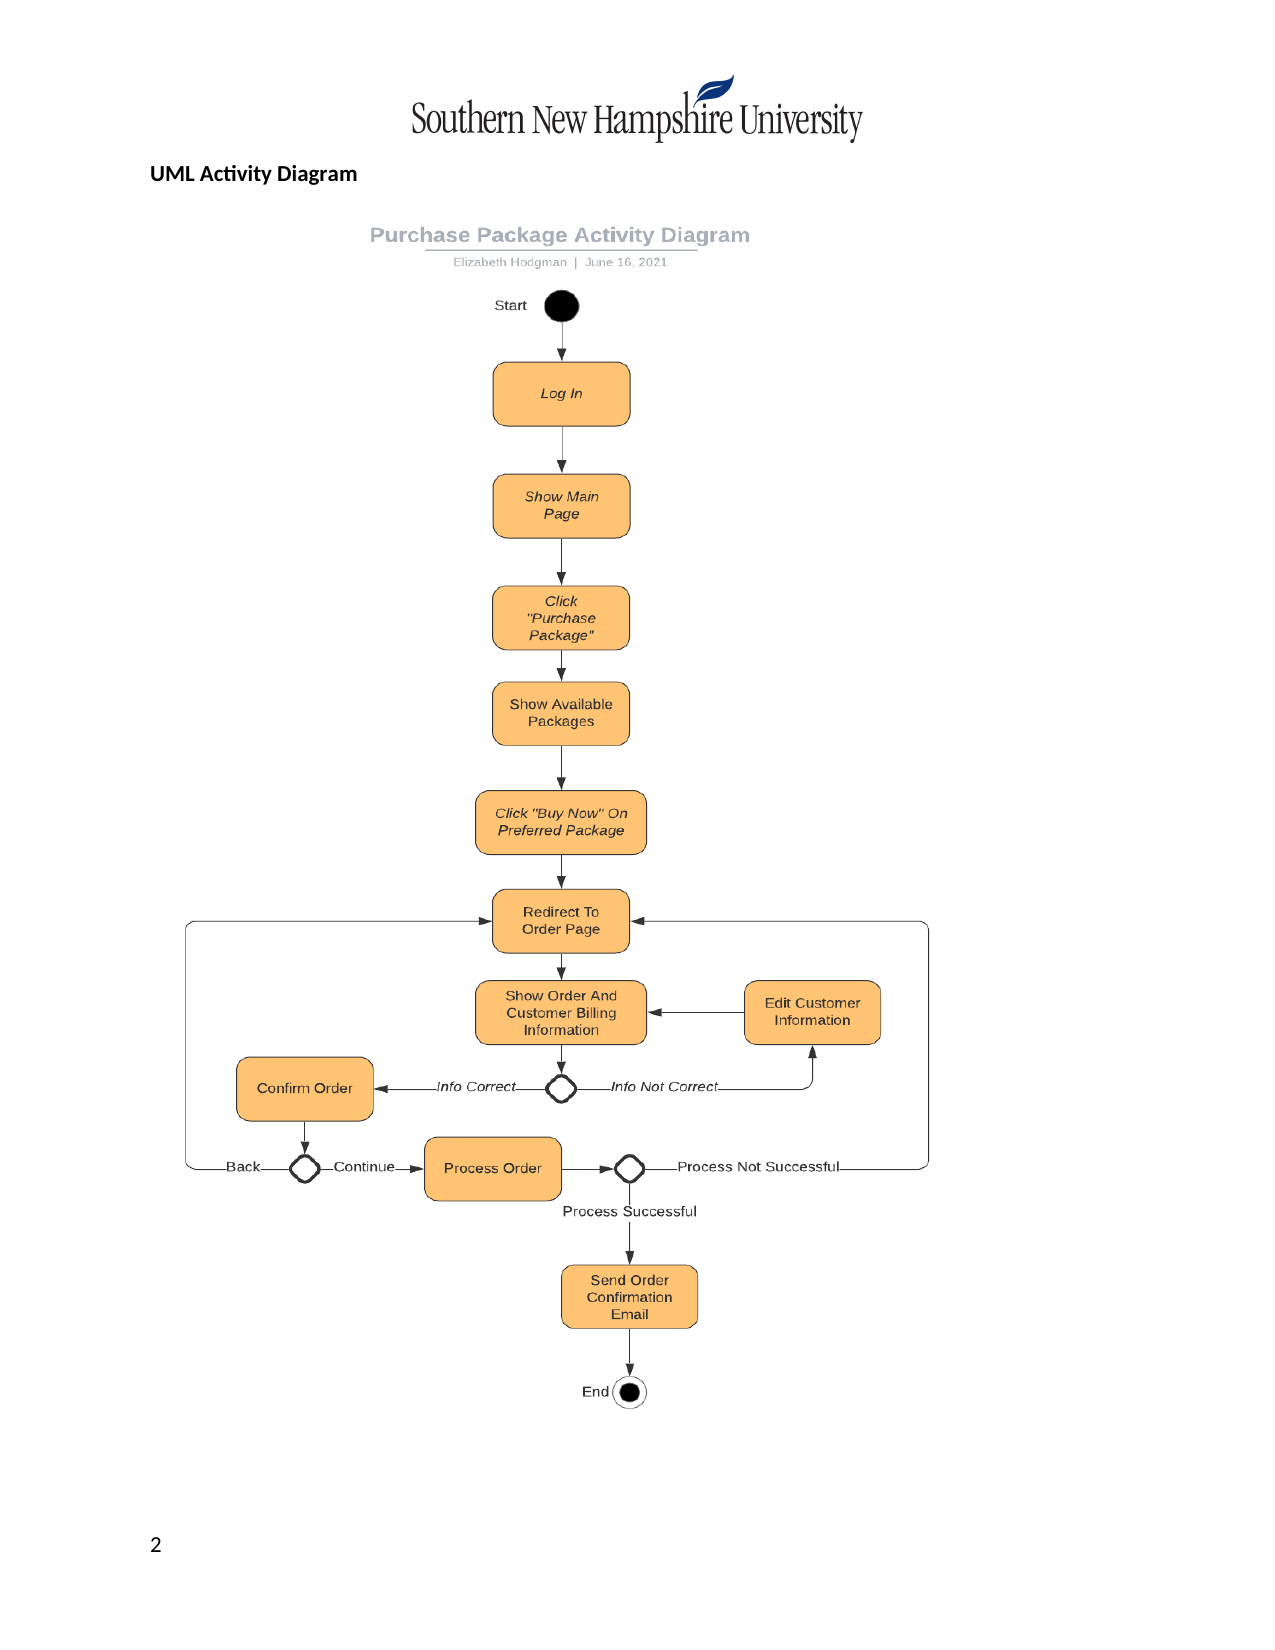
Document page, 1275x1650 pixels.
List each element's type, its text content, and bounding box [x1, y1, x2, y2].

picture [150, 186, 963, 1448]
picture [412, 75, 863, 143]
